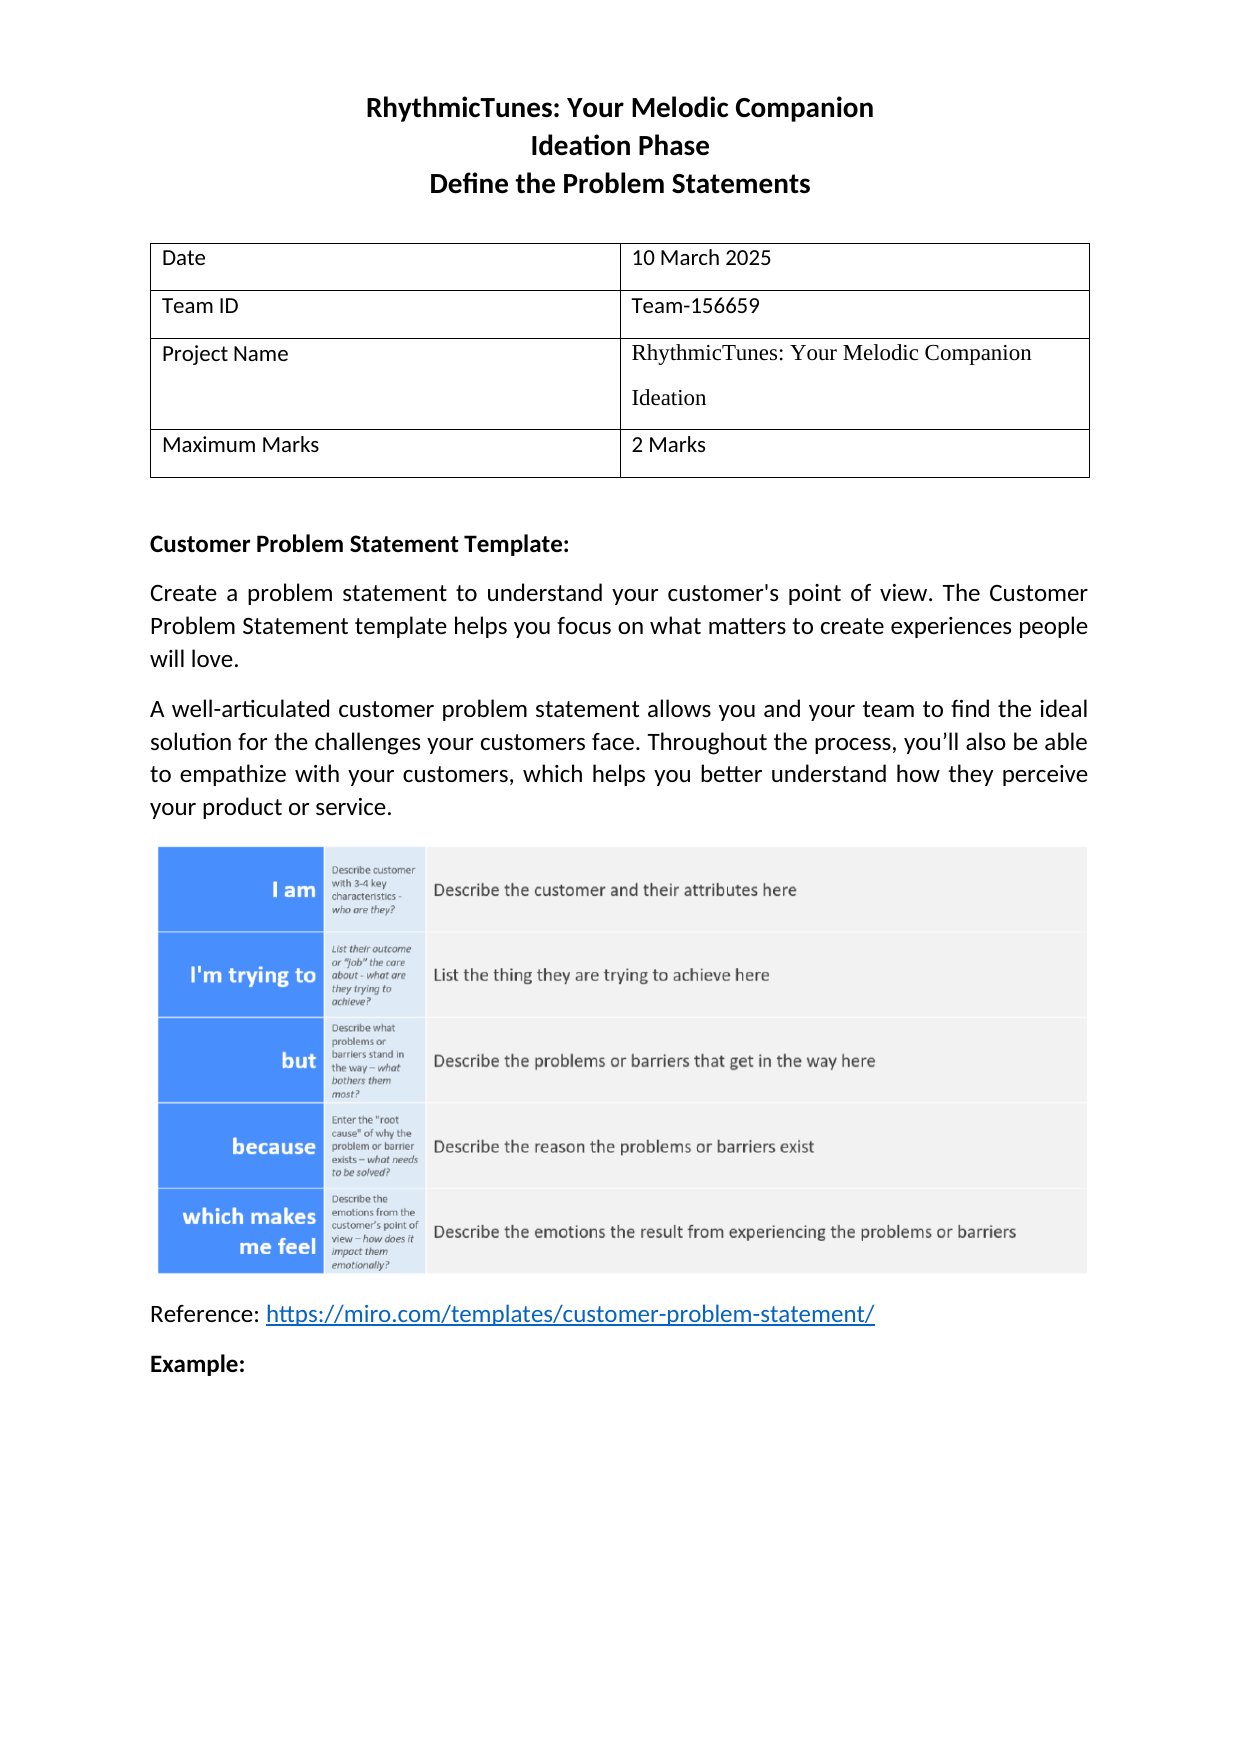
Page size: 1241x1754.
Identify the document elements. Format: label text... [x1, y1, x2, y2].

table_cell Project Name [151, 339, 620, 429]
table_cell 2 Marks [621, 430, 1089, 477]
text Customer Problem Statement Template: [150, 528, 1090, 558]
text A well-articulated customer problem statement allows you and your team to find the ideal solution for the challenges your customers face. Throughout the process, you’ll also be able to empathize with your customers, which helps you better understand how they perceive your product or service. [150, 693, 1090, 822]
text Create a problem statement to understand your customer's point of view. The Customer Problem Statement template helps you focus on what matters to create experiences people will love. [150, 577, 1090, 674]
table_header 10 March 2025 [621, 244, 1089, 290]
text Reference: https://miro.com/templates/customer-problem-statement/ [150, 1298, 1090, 1329]
text Example: [150, 1348, 1090, 1378]
table_cell Maximum Marks [151, 430, 620, 477]
text Define the Problem Statements [150, 166, 1090, 201]
text Ideation Phase [150, 127, 1090, 163]
table_cell RhythmicTunes: Your Melodic Companion Ideation [621, 339, 1089, 429]
table_cell Team-156659 [621, 291, 1089, 338]
table_header Date [151, 244, 620, 290]
text RhythmicTunes: Your Melodic Companion [150, 89, 1090, 124]
table_cell Team ID [151, 291, 620, 338]
picture [150, 841, 1091, 1280]
